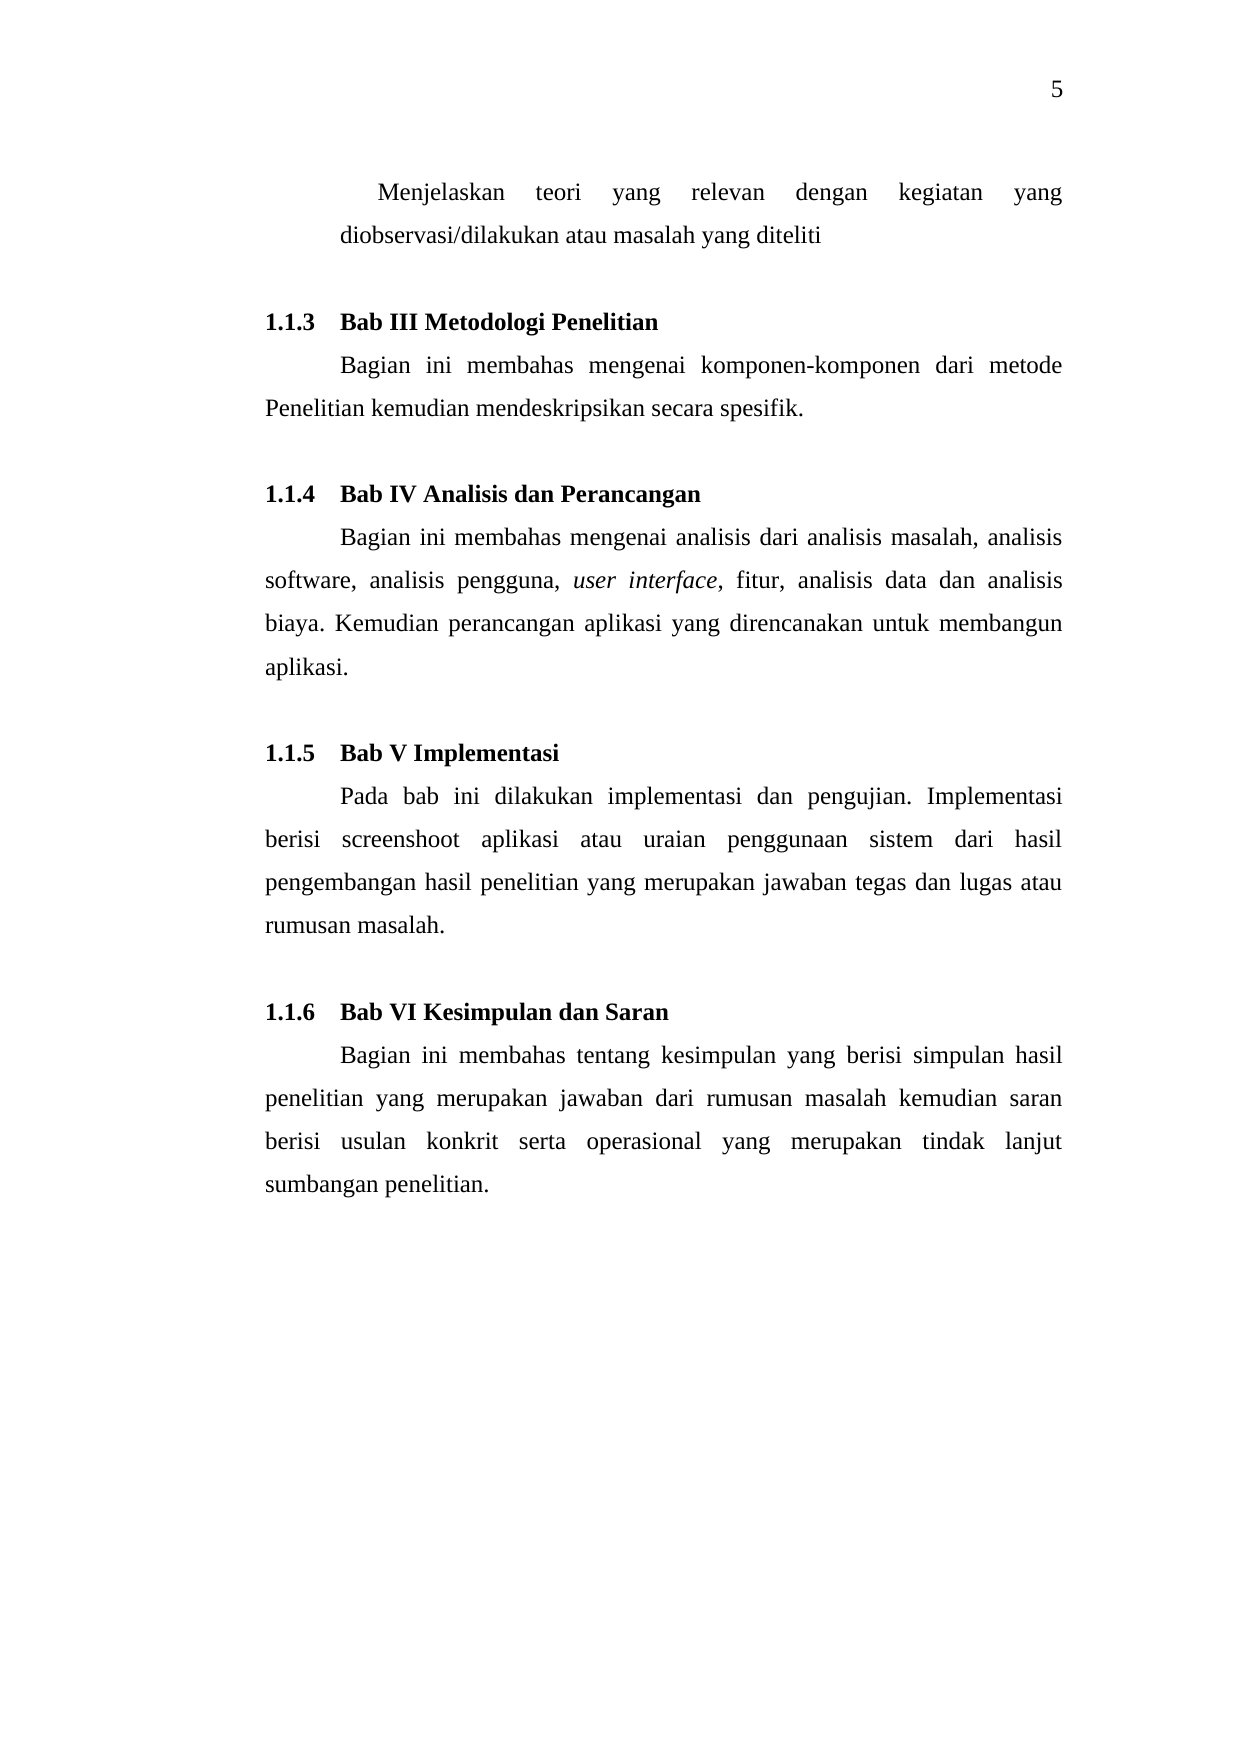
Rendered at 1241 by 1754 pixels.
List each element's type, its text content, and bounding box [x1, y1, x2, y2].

list Bab V Implementasi [265, 738, 1063, 767]
list Bab VI Kesimpulan dan Saran [265, 997, 1063, 1025]
text Bagian ini membahas mengenai analisis dari analisis masalah, analisis software, analisis pengguna, user interface, fitur, analisis data dan analisis biaya. Kemudian perancangan aplikasi yang direncanakan untuk membangun aplikasi. [265, 522, 1063, 680]
text Bagian ini membahas tentang kesimpulan yang berisi simpulan hasil penelitian yang merupakan jawaban dari rumusan masalah kemudian saran berisi usulan konkrit serta operasional yang merupakan tindak lanjut sumbangan penelitian. [265, 1040, 1063, 1198]
text Bagian ini membahas mengenai komponen-komponen dari metode Penelitian kemudian mendeskripsikan secara spesifik. [265, 350, 1063, 422]
list Bab III Metodologi Penelitian [265, 307, 1063, 335]
list Bab IV Analisis dan Perancangan [265, 479, 1063, 508]
text Pada bab ini dilakukan implementasi dan pengujian. Implementasi berisi screenshoot aplikasi atau uraian penggunaan sistem dari hasil pengembangan hasil penelitian yang merupakan jawaban tegas dan lugas atau rumusan masalah. [265, 781, 1063, 939]
text Menjelaskan teori yang relevan dengan kegiatan yang diobservasi/dilakukan atau masalah yang diteliti [340, 177, 1063, 249]
